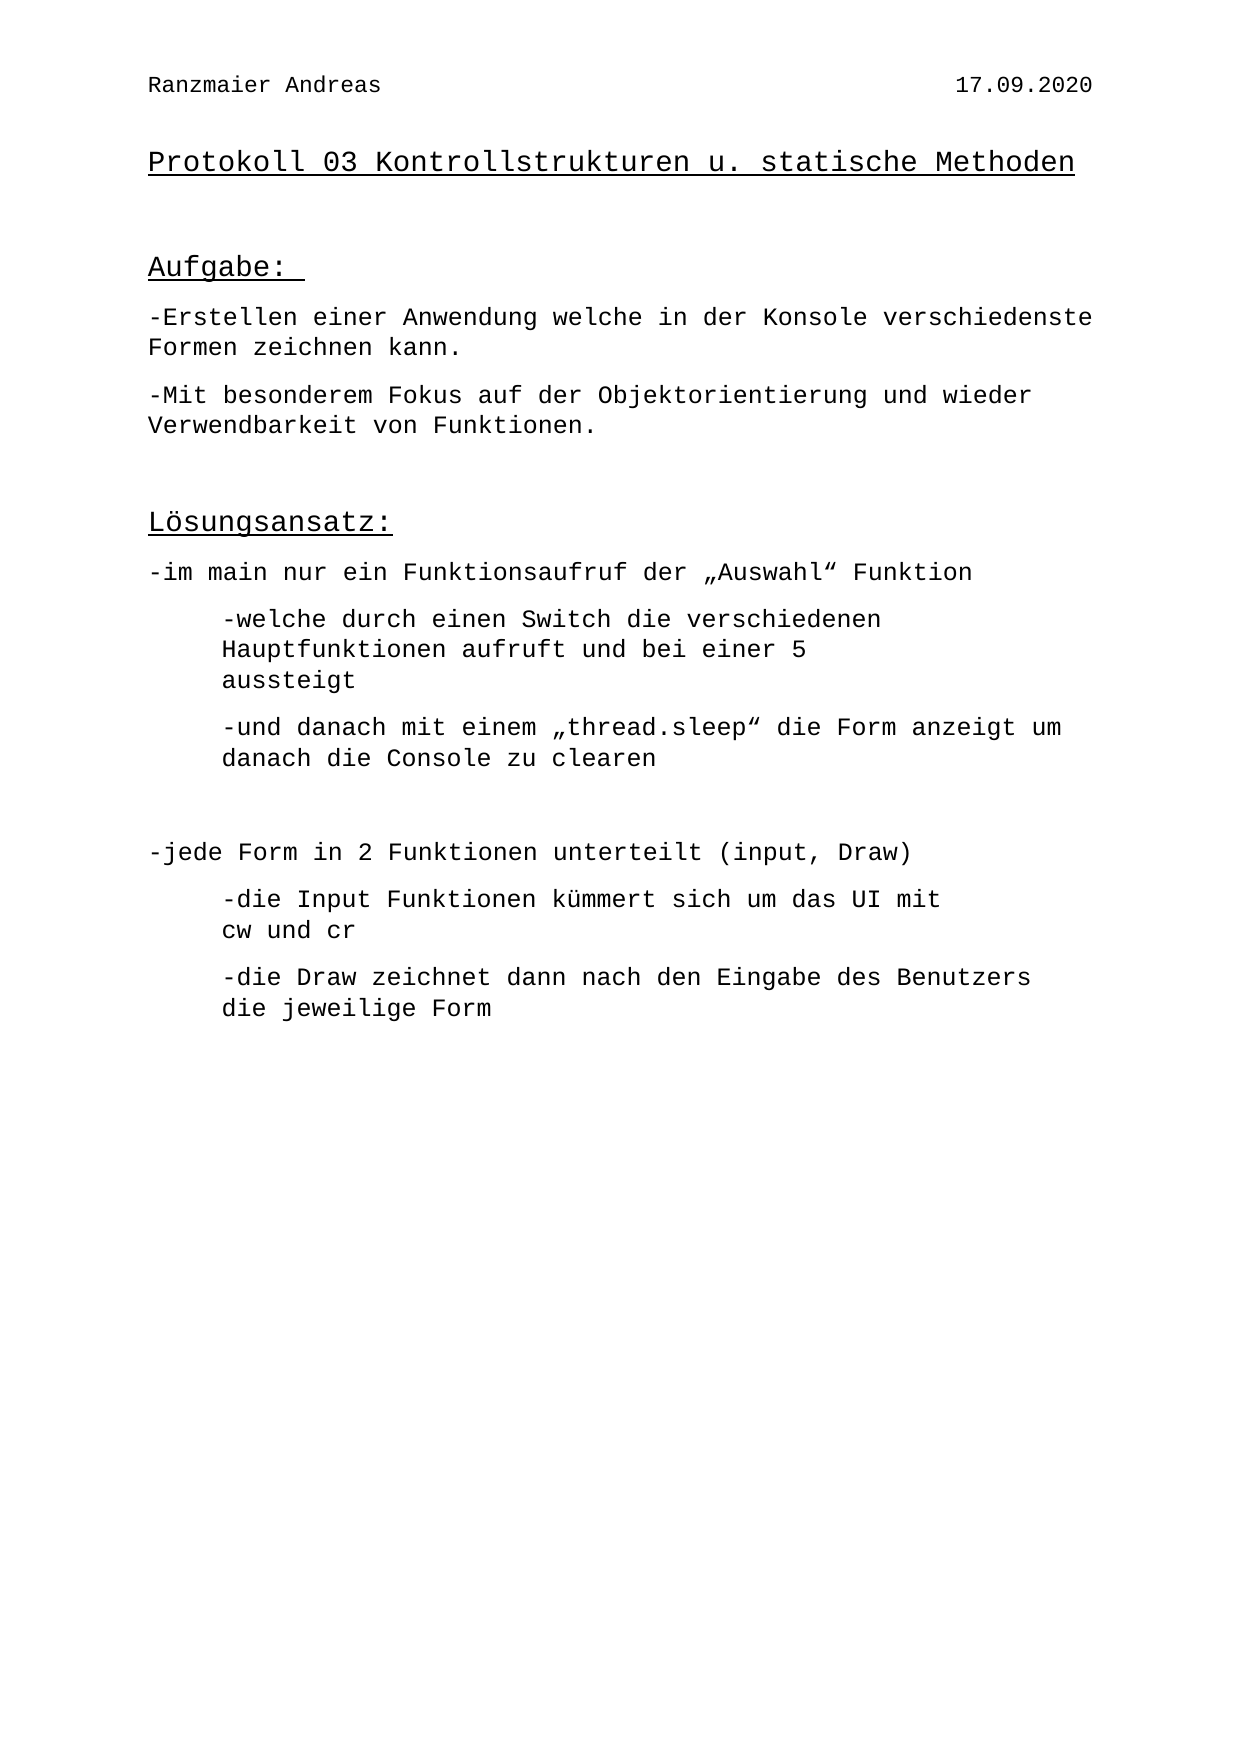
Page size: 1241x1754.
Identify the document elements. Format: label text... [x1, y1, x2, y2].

text -Mit besonderem Fokus auf der Objektorientierung und wieder Verwendbarkeit von Funktionen. [148, 382, 1093, 441]
text Aufgabe: [148, 252, 1093, 285]
text -die Draw zeichnet dann nach den Eingabe des Benutzers die jeweilige Form [148, 964, 1093, 1023]
text -welche durch einen Switch die verschiedenen Hauptfunktionen aufruft und bei einer 5 aussteigt [148, 607, 1093, 696]
text -und danach mit einem „thread.sleep“ die Form anzeigt um danach die Console zu clearen [148, 715, 1093, 774]
text -Erstellen einer Anwendung welche in der Konsole verschiedenste Formen zeichnen kann. [148, 304, 1093, 363]
text -jede Form in 2 Funktionen unterteilt (input, Draw) [148, 840, 1093, 868]
text -die Input Funktionen kümmert sich um das UI mit cw und cr [148, 887, 1093, 946]
text -im main nur ein Funktionsaufruf der „Auswahl“ Funktion [148, 559, 1093, 588]
text Protokoll 03 Kontrollstrukturen u. statische Methoden [148, 148, 1093, 181]
text Lösungsansatz: [148, 507, 1093, 540]
